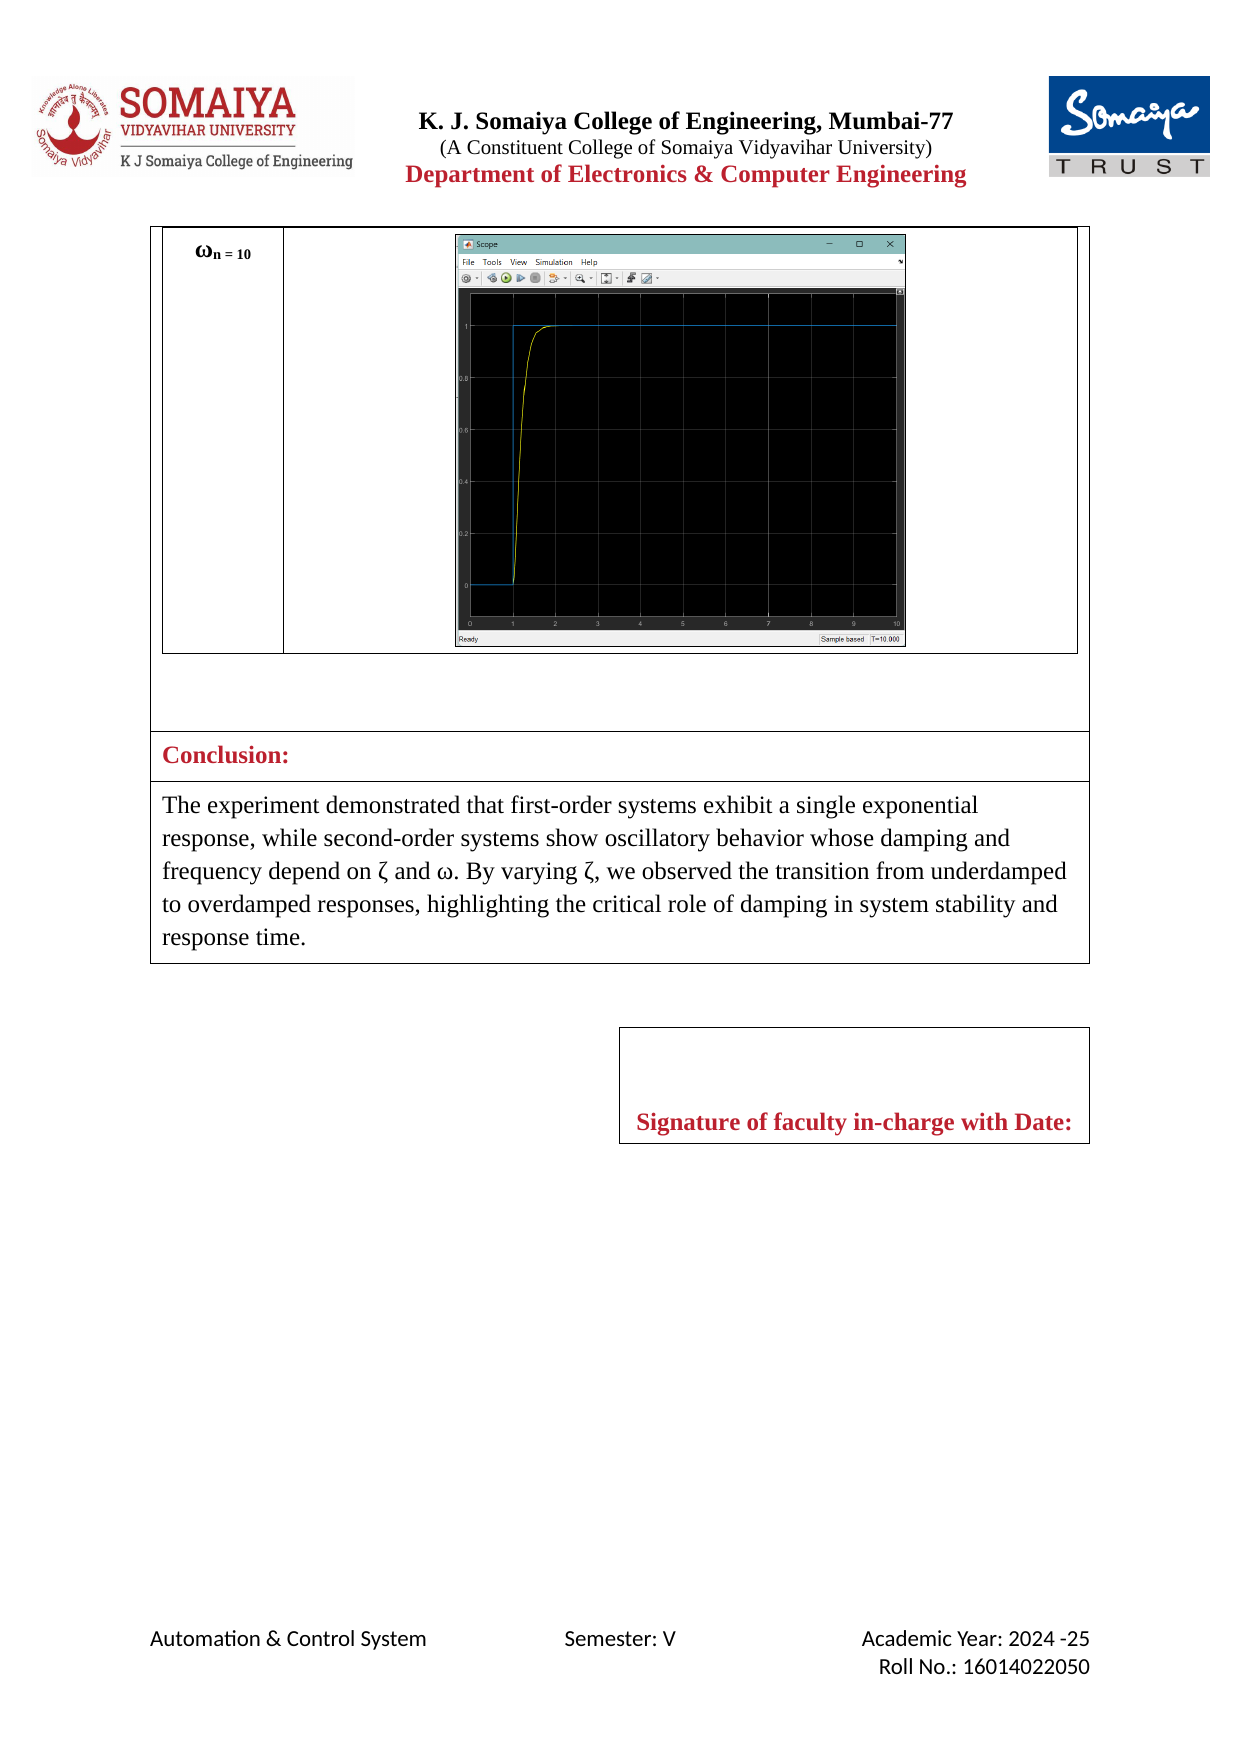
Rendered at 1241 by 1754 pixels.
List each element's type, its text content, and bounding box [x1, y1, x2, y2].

table_cell The experiment demonstrated that first-order systems exhibit a single exponential response, while second-order systems show oscillatory behavior whose damping and frequency depend on ζ and ω. By varying ζ, we observed the transition from underdamped to overdamped responses, highlighting the critical role of damping in system stability and response time. [151, 782, 1089, 963]
picture [456, 235, 905, 646]
table_cell Conclusion: [151, 732, 1089, 781]
picture [31, 76, 356, 177]
picture [1048, 76, 1210, 177]
